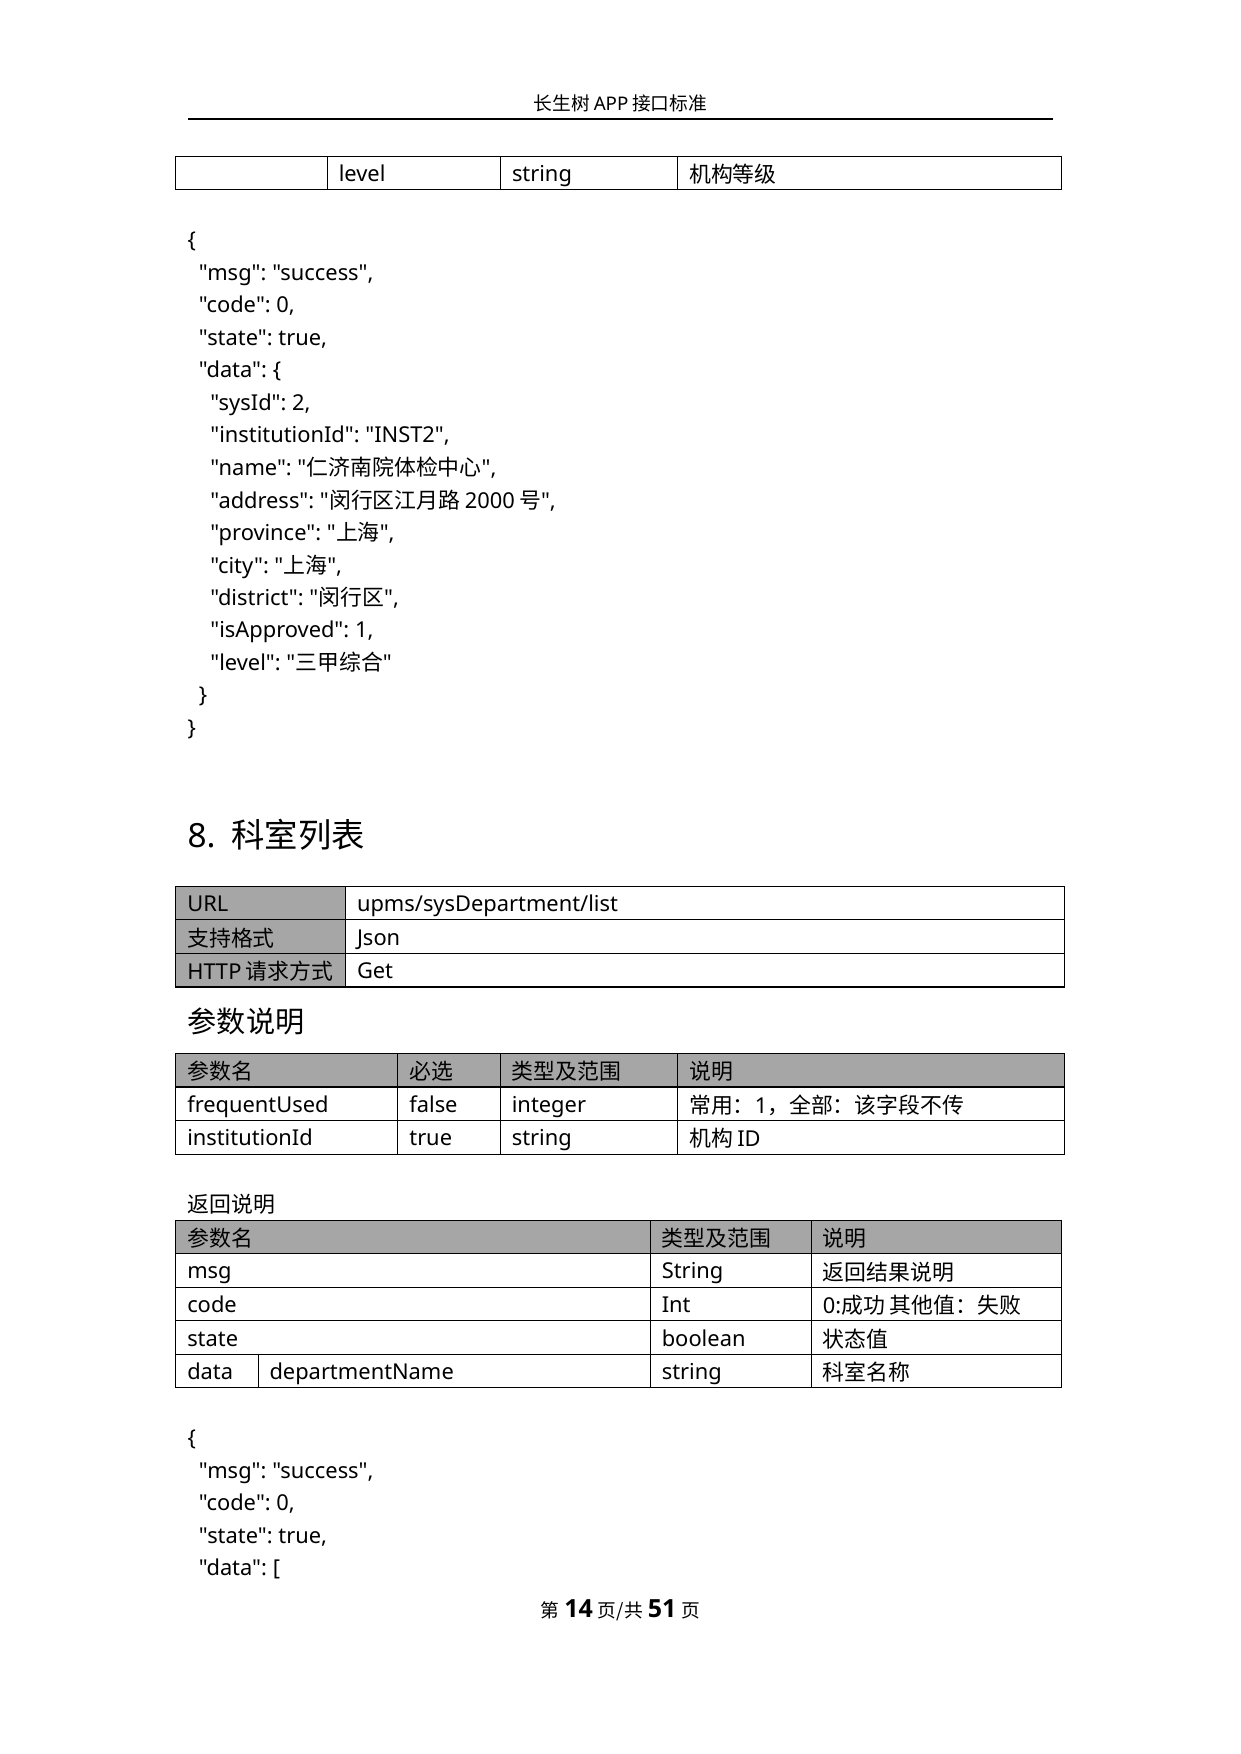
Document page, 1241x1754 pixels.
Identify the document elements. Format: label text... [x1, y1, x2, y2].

table_cell Json [346, 920, 1064, 953]
table_cell Int [651, 1288, 811, 1320]
text "city": "上海", [187, 548, 1053, 580]
table_cell integer [501, 1088, 677, 1120]
text "msg": "success", [187, 1453, 1053, 1486]
text } [187, 678, 1053, 710]
table_header 必选 [398, 1054, 500, 1086]
text "isApproved": 1, [187, 613, 1053, 645]
table_cell string [651, 1355, 811, 1387]
text 返回说明 [187, 1187, 1053, 1219]
text "state": true, [187, 1518, 1053, 1551]
text "code": 0, [187, 1486, 1053, 1518]
table_cell string [501, 1121, 677, 1153]
table_cell msg [176, 1254, 650, 1287]
table_header 类型及范围 [651, 1221, 811, 1253]
subtitle 科室列表 [187, 800, 1053, 865]
table_header 参数名 [176, 1221, 650, 1253]
text "institutionId": "INST2", [187, 418, 1053, 450]
table_cell level [328, 157, 500, 189]
table_header 说明 [812, 1221, 1061, 1253]
table_header URL [176, 887, 345, 919]
text "province": "上海", [187, 515, 1053, 548]
table_header upms/sysDepartment/list [346, 887, 1064, 919]
table_cell 机构等级 [678, 157, 1061, 189]
table_cell true [398, 1121, 500, 1153]
table_cell 状态值 [812, 1321, 1061, 1354]
table_cell frequentUsed [176, 1088, 397, 1120]
table_cell departmentName [259, 1355, 650, 1387]
table_cell boolean [651, 1321, 811, 1354]
text "name": "仁济南院体检中心", [187, 450, 1053, 483]
text "district": "闵行区", [187, 580, 1053, 613]
table_cell String [651, 1254, 811, 1287]
text "sysId": 2, [187, 385, 1053, 418]
text } [187, 710, 1053, 743]
table_header 参数名 [176, 1054, 397, 1086]
table_cell code [176, 1288, 650, 1320]
text "level": "三甲综合" [187, 645, 1053, 678]
table_cell 返回结果说明 [812, 1254, 1061, 1287]
text { [187, 223, 1053, 255]
text "data": [ [187, 1551, 1053, 1583]
text "msg": "success", [187, 255, 1053, 288]
table_cell false [398, 1088, 500, 1120]
table_cell 支持格式 [176, 920, 345, 953]
table_cell HTTP请求方式 [176, 954, 345, 986]
table_cell 机构ID [678, 1121, 1064, 1153]
table_header 类型及范围 [501, 1054, 677, 1086]
text 参数说明 [187, 988, 1053, 1052]
text "address": "闵行区江月路2000号", [187, 483, 1053, 515]
table_cell Get [346, 954, 1064, 986]
text "data": { [187, 353, 1053, 385]
table_cell string [501, 157, 677, 189]
table_header 说明 [678, 1054, 1064, 1086]
table_cell 常用：1，全部：该字段不传 [678, 1088, 1064, 1120]
table_cell institutionId [176, 1121, 397, 1153]
table_cell [176, 157, 327, 189]
table_cell data [176, 1355, 258, 1387]
table_cell 0:成功 其他值：失败 [812, 1288, 1061, 1320]
text "code": 0, [187, 288, 1053, 320]
text "state": true, [187, 320, 1053, 353]
text { [187, 1421, 1053, 1453]
table_cell state [176, 1321, 650, 1354]
table_cell 科室名称 [812, 1355, 1061, 1387]
